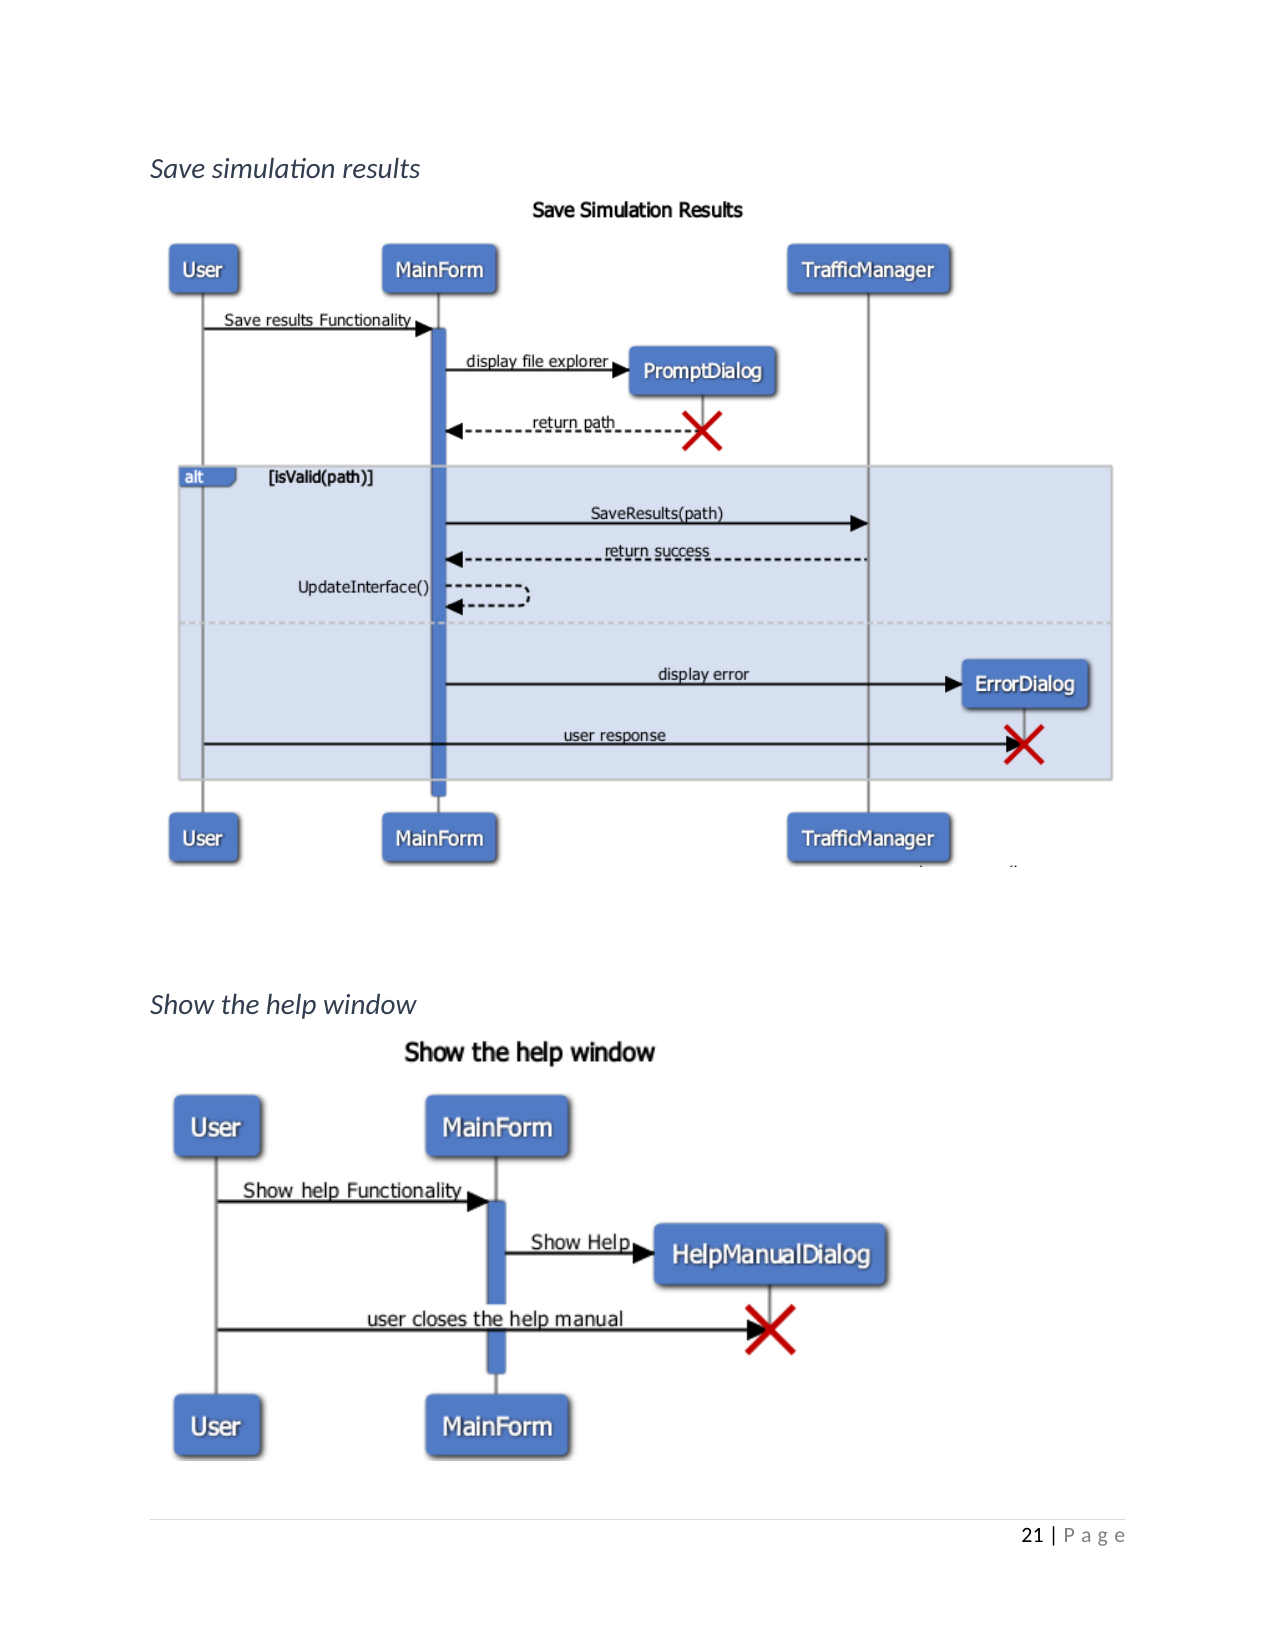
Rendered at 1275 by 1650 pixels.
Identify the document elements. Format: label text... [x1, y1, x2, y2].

picture [150, 185, 1125, 867]
subtitle Save simulation results [150, 150, 1125, 185]
subtitle Show the help window [150, 986, 1125, 1022]
picture [150, 1021, 913, 1461]
